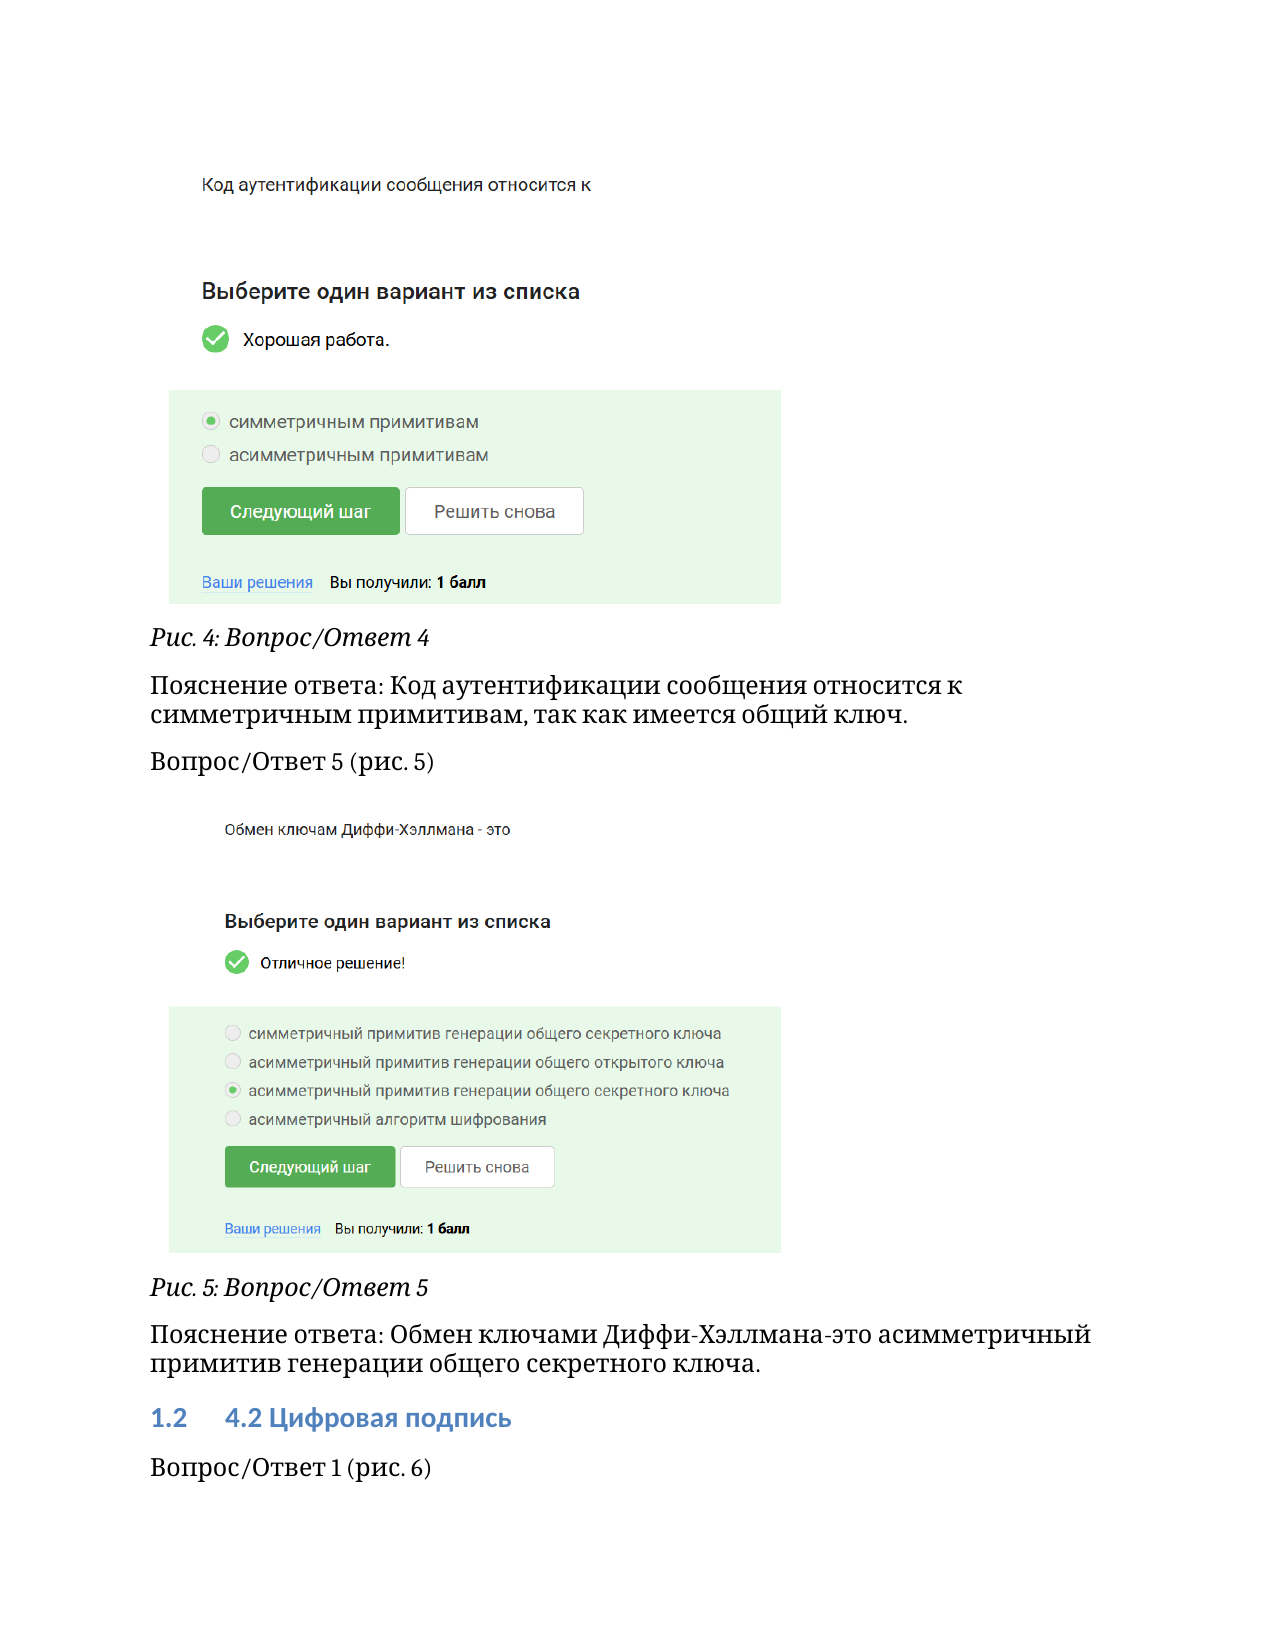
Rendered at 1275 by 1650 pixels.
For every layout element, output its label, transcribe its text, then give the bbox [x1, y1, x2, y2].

subtitle 1.2 4.2 Цифровая подпись [150, 1399, 1125, 1435]
picture [168, 795, 782, 1253]
text Вопрос/Ответ 5 (рис. 5) [150, 748, 1125, 777]
text Пояснение ответа: Обмен ключами Диффи-Хэллмана-это асимметричный примитив генерации общего секретного ключа. [150, 1321, 1125, 1378]
text Рис. 4: Вопрос/Ответ 4 [150, 624, 1125, 653]
text Вопрос/Ответ 1 (рис. 6) [150, 1454, 1125, 1482]
text Пояснение ответа: Код аутентификации сообщения относится к симметричным примитивам, так как имеется общий ключ. [150, 672, 1125, 729]
text Рис. 5: Вопрос/Ответ 5 [150, 1273, 1125, 1302]
picture [168, 150, 782, 604]
